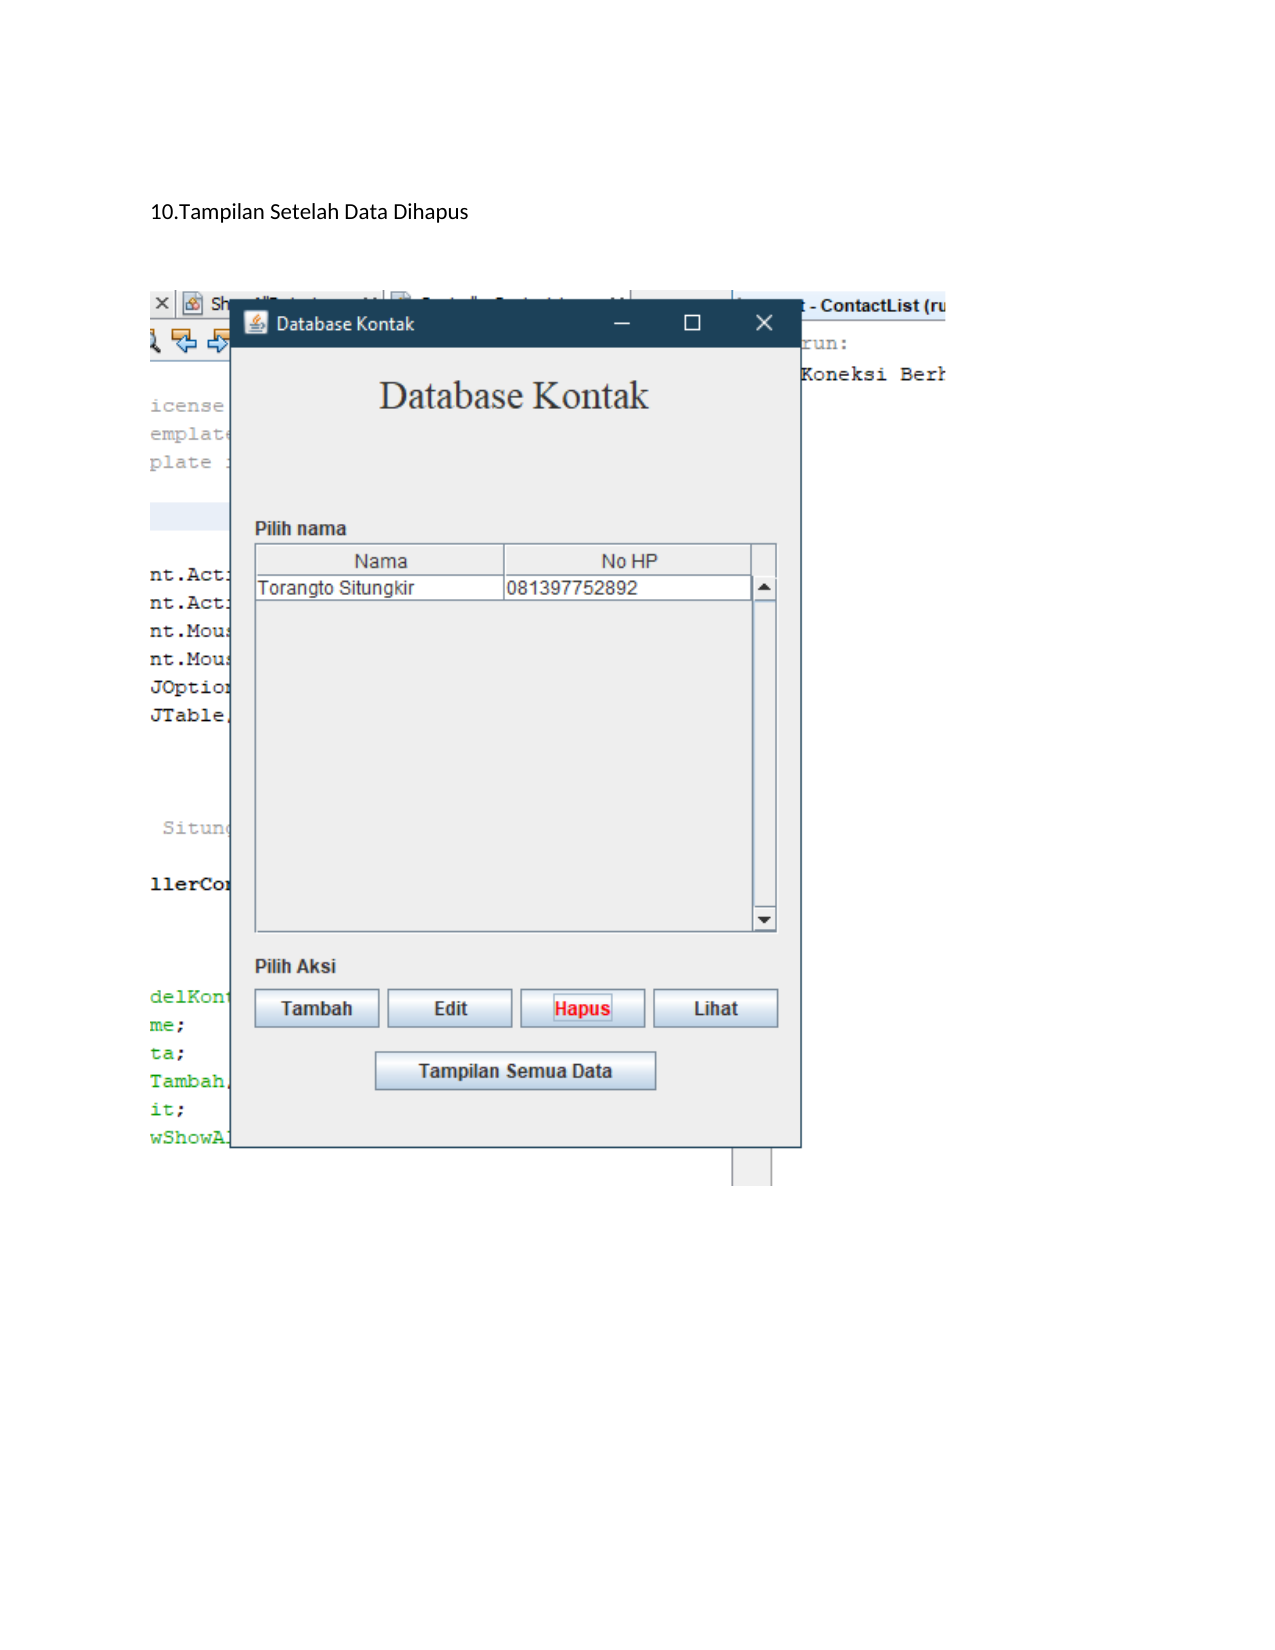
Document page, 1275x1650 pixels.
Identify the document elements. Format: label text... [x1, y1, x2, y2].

text 10.Tampilan Setelah Data Dihapus [150, 197, 1125, 225]
picture [150, 290, 946, 1186]
